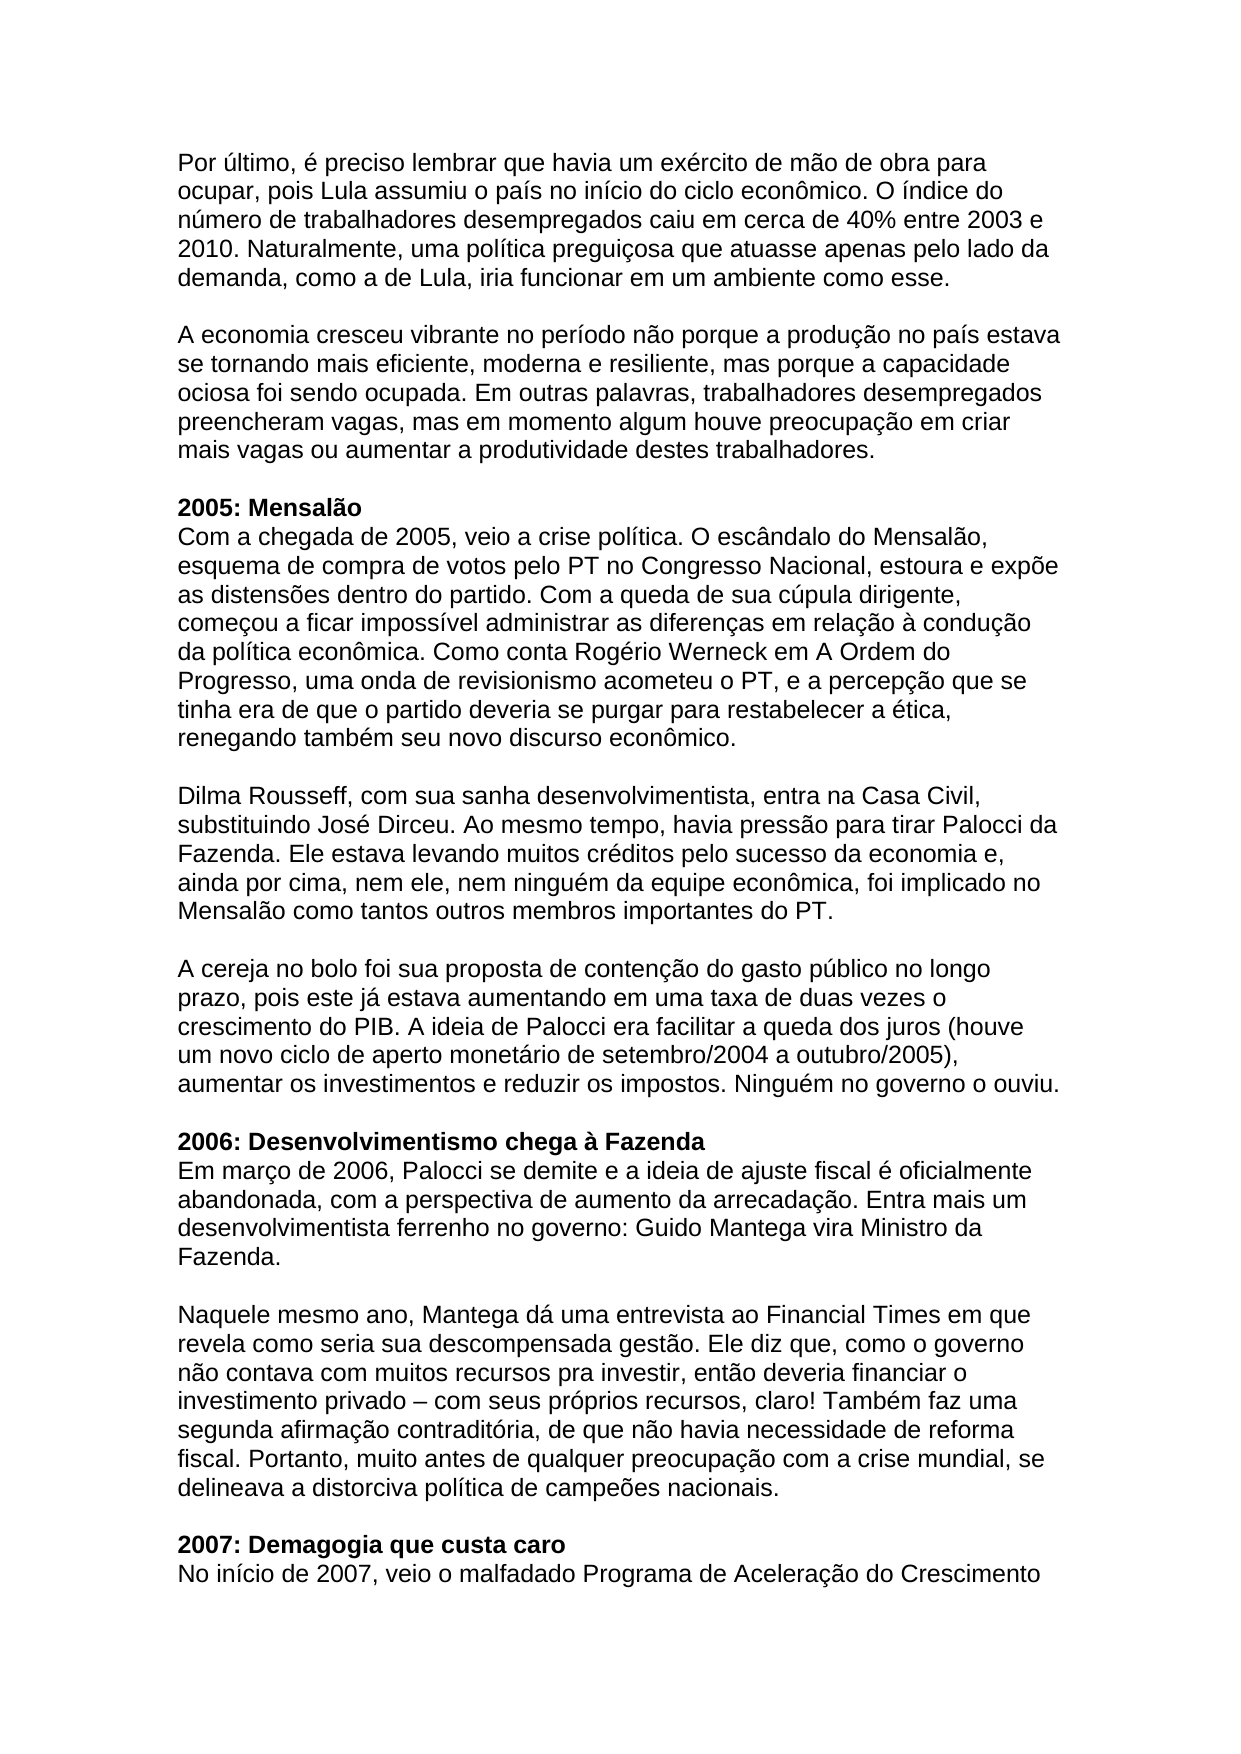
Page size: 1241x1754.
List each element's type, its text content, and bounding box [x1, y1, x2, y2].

text A economia cresceu vibrante no período não porque a produção no país estava se tornando mais eficiente, moderna e resiliente, mas porque a capacidade ociosa foi sendo ocupada. Em outras palavras, trabalhadores desempregados preencheram vagas, mas em momento algum houve preocupação em criar mais vagas ou aumentar a produtividade destes trabalhadores. [177, 321, 1063, 464]
text 2006: Desenvolvimentismo chega à Fazenda Em março de 2006, Palocci se demite e a ideia de ajuste fiscal é oficialmente abandonada, com a perspectiva de aumento da arrecadação. Entra mais um desenvolvimentista ferrenho no governo: Guido Mantega vira Ministro da Fazenda. [177, 1127, 1063, 1271]
text A cereja no bolo foi sua proposta de contenção do gasto público no longo prazo, pois este já estava aumentando em uma taxa de duas vezes o crescimento do PIB. A ideia de Palocci era facilitar a queda dos juros (houve um novo ciclo de aperto monetário de setembro/2004 a outubro/2005), aumentar os investimentos e reduzir os impostos. Ninguém no governo o ouviu. [177, 954, 1063, 1098]
text Por último, é preciso lembrar que havia um exército de mão de obra para ocupar, pois Lula assumiu o país no início do ciclo econômico. O índice do número de trabalhadores desempregados caiu em cerca de 40% entre 2003 e 2010. Naturalmente, uma política preguiçosa que atuasse apenas pelo lado da demanda, como a de Lula, iria funcionar em um ambiente como esse. [177, 148, 1063, 291]
text Dilma Rousseff, com sua sanha desenvolvimentista, entra na Casa Civil, substituindo José Dirceu. Ao mesmo tempo, havia pressão para tirar Palocci da Fazenda. Ele estava levando muitos créditos pelo sucesso da economia e, ainda por cima, nem ele, nem ninguém da equipe econômica, foi implicado no Mensalão como tantos outros membros importantes do PT. [177, 781, 1063, 925]
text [177, 1531, 1063, 1588]
text 2005: Mensalão Com a chegada de 2005, veio a crise política. O escândalo do Mensalão, esquema de compra de votos pelo PT no Congresso Nacional, estoura e expõe as distensões dentro do partido. Com a queda de sua cúpula dirigente, começou a ficar impossível administrar as diferenças em relação à condução da política econômica. Como conta Rogério Werneck em A Ordem do Progresso, uma onda de revisionismo acometeu o PT, e a percepção que se tinha era de que o partido deveria se purgar para restabelecer a ética, renegando também seu novo discurso econômico. [177, 493, 1063, 752]
text Naquele mesmo ano, Mantega dá uma entrevista ao Financial Times em que revela como seria sua descompensada gestão. Ele diz que, como o governo não contava com muitos recursos pra investir, então deveria financiar o investimento privado – com seus próprios recursos, claro! Também faz uma segunda afirmação contraditória, de que não havia necessidade de reforma fiscal. Portanto, muito antes de qualquer preocupação com a crise mundial, se delineava a distorciva política de campeões nacionais. [177, 1300, 1063, 1501]
